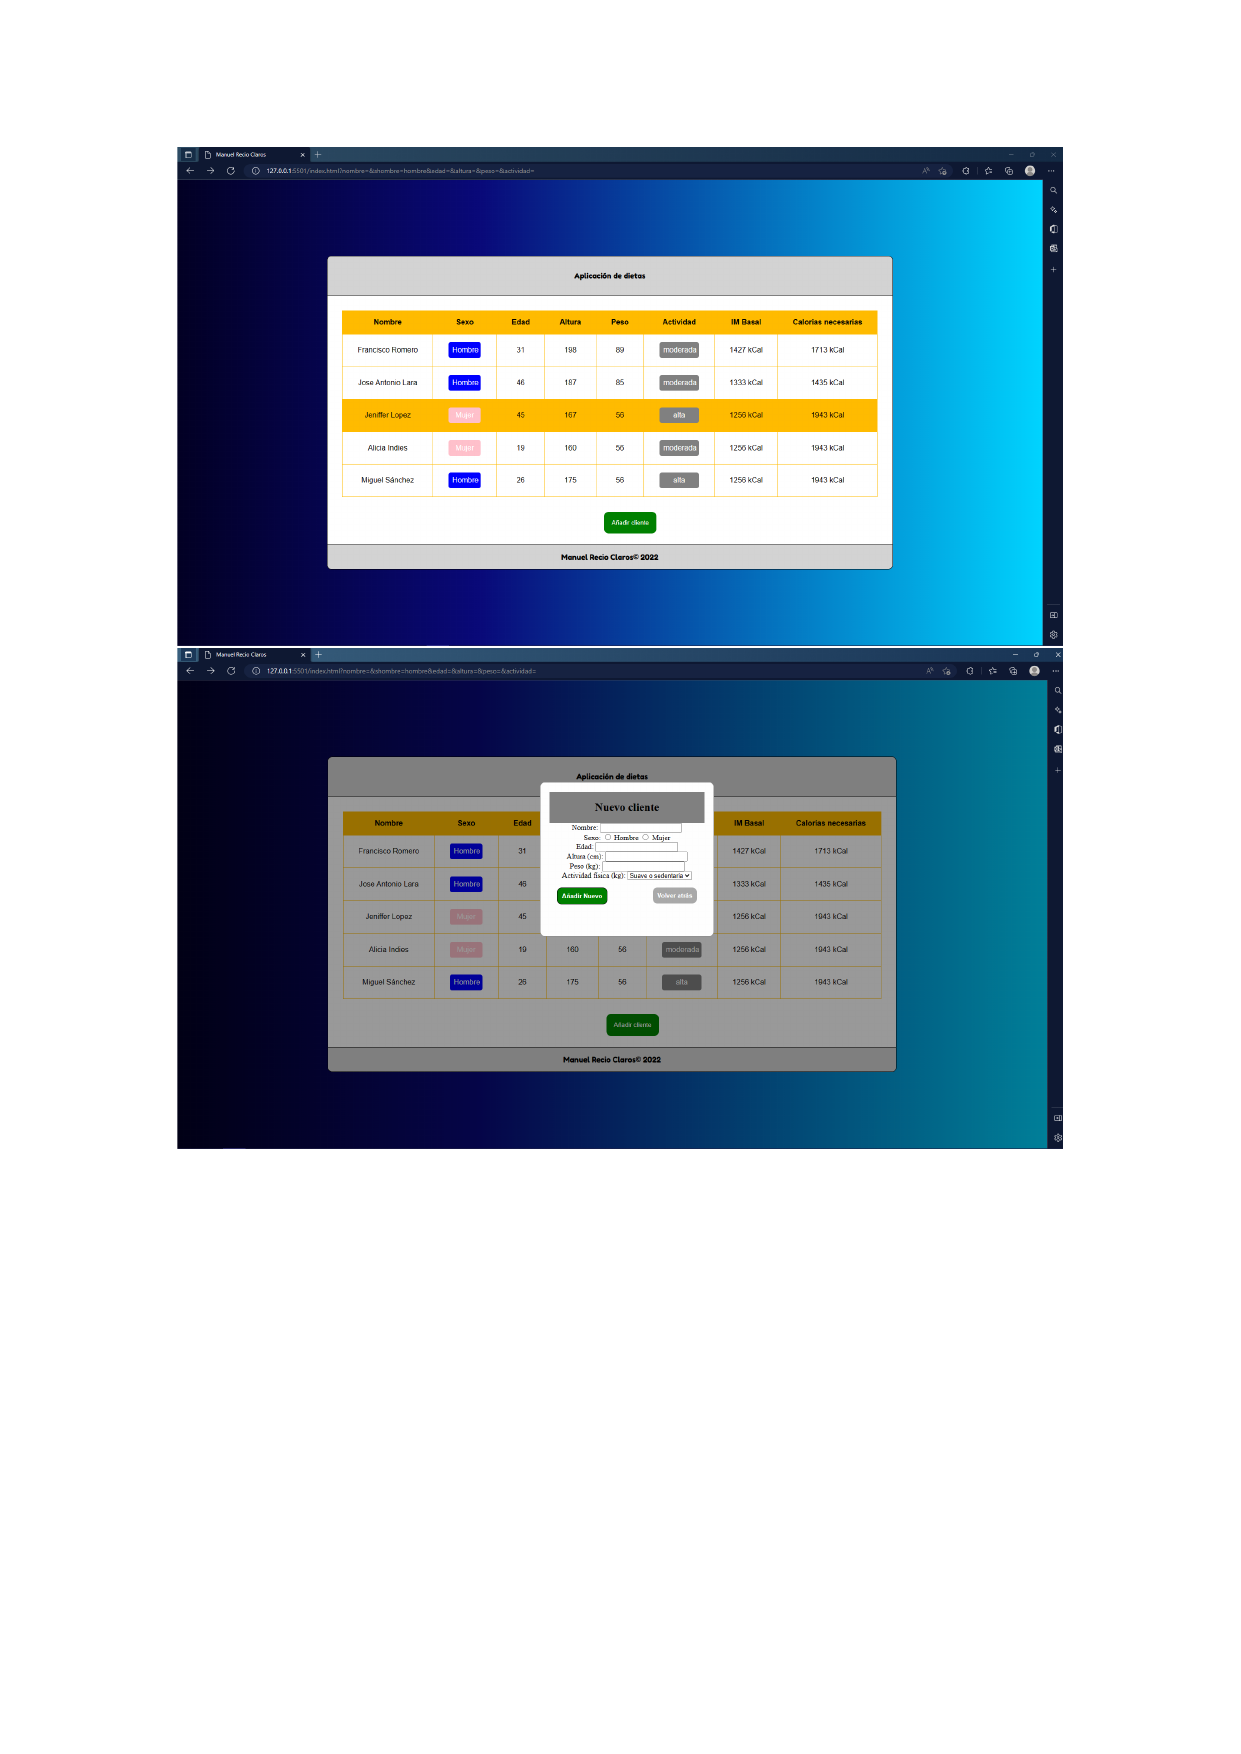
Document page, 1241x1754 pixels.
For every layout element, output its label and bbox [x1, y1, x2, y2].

picture [177, 147, 1063, 646]
picture [177, 648, 1063, 1149]
